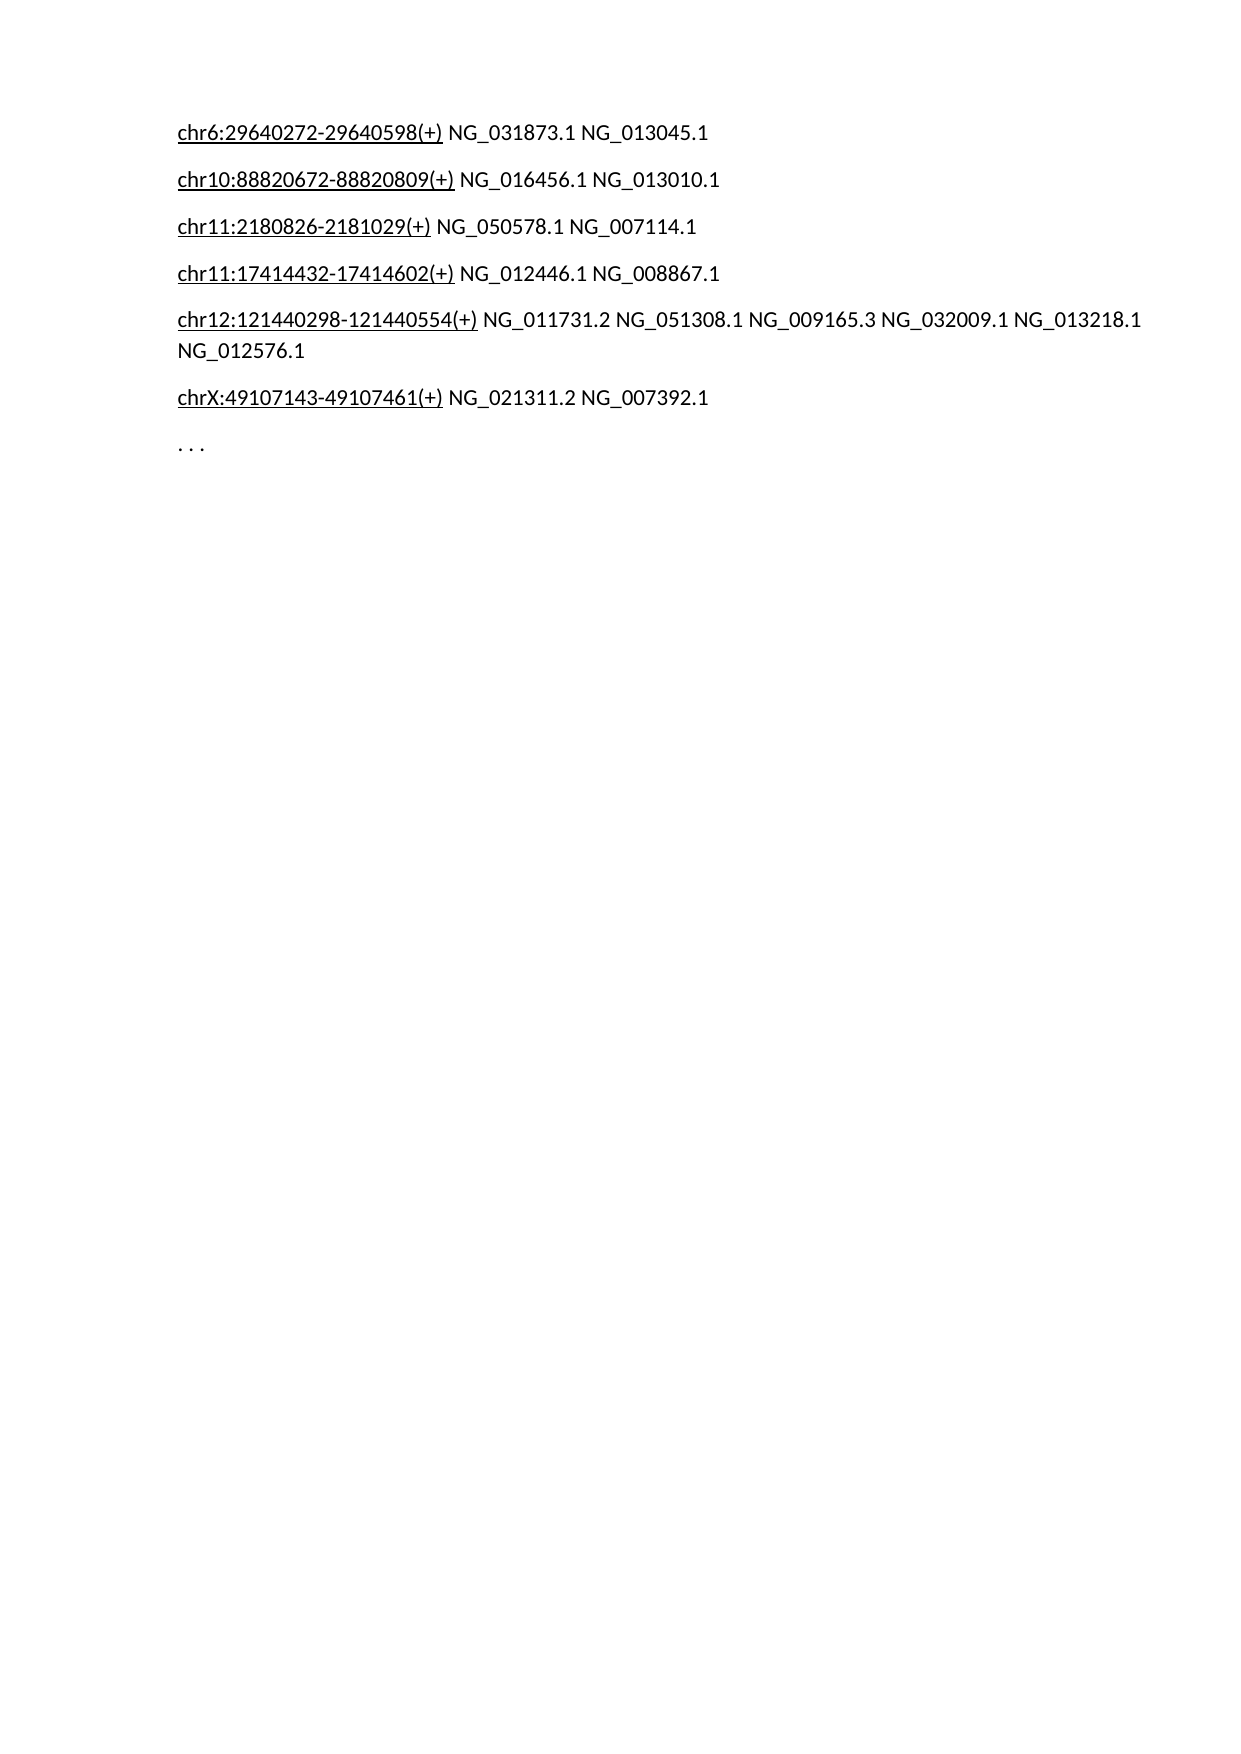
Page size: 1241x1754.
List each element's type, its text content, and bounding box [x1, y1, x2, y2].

text chr10:88820672-88820809(+) NG_016456.1 NG_013010.1 [177, 165, 1152, 193]
text chr6:29640272-29640598(+) NG_031873.1 NG_013045.1 [177, 118, 1152, 146]
text . . . [177, 429, 1152, 458]
text chr11:2180826-2181029(+) NG_050578.1 NG_007114.1 [177, 212, 1152, 240]
text chr11:17414432-17414602(+) NG_012446.1 NG_008867.1 [177, 259, 1152, 287]
text chr12:121440298-121440554(+) NG_011731.2 NG_051308.1 NG_009165.3 NG_032009.1 NG_013218.1 NG_012576.1 [177, 306, 1152, 364]
text chrX:49107143-49107461(+) NG_021311.2 NG_007392.1 [177, 383, 1152, 411]
